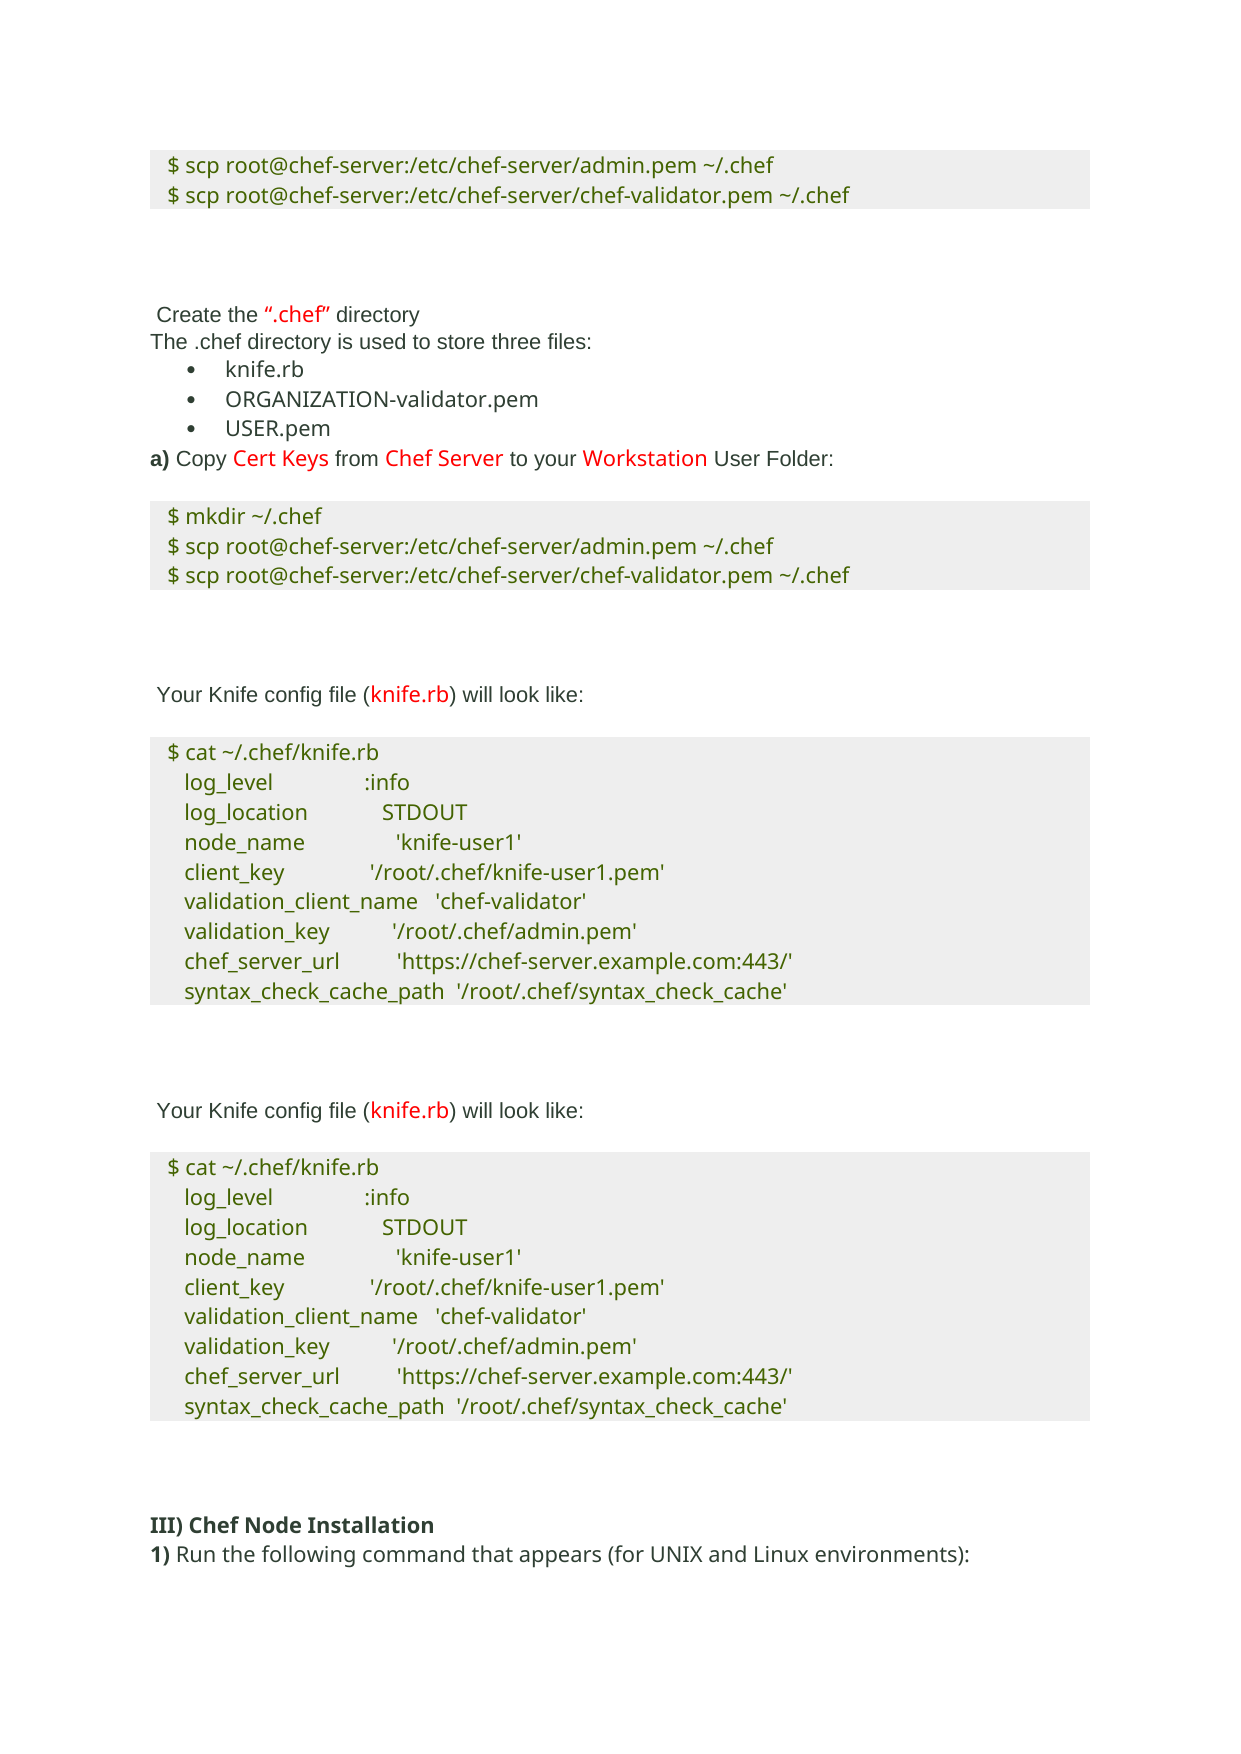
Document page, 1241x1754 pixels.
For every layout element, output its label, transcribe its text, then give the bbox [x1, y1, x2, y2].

text a) Copy Cert Keys from Chef Server to your Workstation User Folder: [150, 443, 1090, 501]
text validation_client_name 'chef-validator' [150, 1301, 1090, 1331]
text Create the “.chef” directory The .chef directory is used to store three files: [150, 299, 1090, 354]
text chef_server_url 'https://chef-server.example.com:443/' [150, 946, 1090, 976]
text Your Knife config file (knife.rb) will look like: [150, 1094, 1090, 1152]
list knife.rb [187, 354, 1090, 383]
list ORGANIZATION-validator.pem [187, 383, 1090, 413]
text validation_client_name 'chef-validator' [150, 886, 1090, 916]
text log_location STDOUT [150, 797, 1090, 827]
text syntax_check_cache_path '/root/.chef/syntax_check_cache' [150, 976, 1090, 1005]
text $ scp root@chef-server:/etc/chef-server/admin.pem ~/.chef [150, 150, 1090, 180]
text log_location STDOUT [150, 1212, 1090, 1242]
text client_key '/root/.chef/knife-user1.pem' [150, 1272, 1090, 1301]
text $ mkdir ~/.chef [150, 501, 1090, 531]
text validation_key '/root/.chef/admin.pem' [150, 1331, 1090, 1361]
text $ cat ~/.chef/knife.rb [150, 737, 1090, 767]
text validation_key '/root/.chef/admin.pem' [150, 916, 1090, 946]
text III) Chef Node Installation 1) Run the following command that appears (for UNIX and Linux environments): [150, 1510, 1090, 1597]
text log_level :info [150, 1182, 1090, 1212]
text log_level :info [150, 767, 1090, 797]
text chef_server_url 'https://chef-server.example.com:443/' [150, 1361, 1090, 1391]
text $ scp root@chef-server:/etc/chef-server/chef-validator.pem ~/.chef [150, 561, 1090, 590]
text syntax_check_cache_path '/root/.chef/syntax_check_cache' [150, 1391, 1090, 1421]
list USER.pem [187, 413, 1090, 443]
text node_name 'knife-user1' [150, 827, 1090, 856]
text Your Knife config file (knife.rb) will look like: [150, 679, 1090, 737]
text $ scp root@chef-server:/etc/chef-server/chef-validator.pem ~/.chef [150, 180, 1090, 209]
text $ cat ~/.chef/knife.rb [150, 1152, 1090, 1182]
text client_key '/root/.chef/knife-user1.pem' [150, 856, 1090, 886]
text node_name 'knife-user1' [150, 1242, 1090, 1272]
text $ scp root@chef-server:/etc/chef-server/admin.pem ~/.chef [150, 531, 1090, 561]
